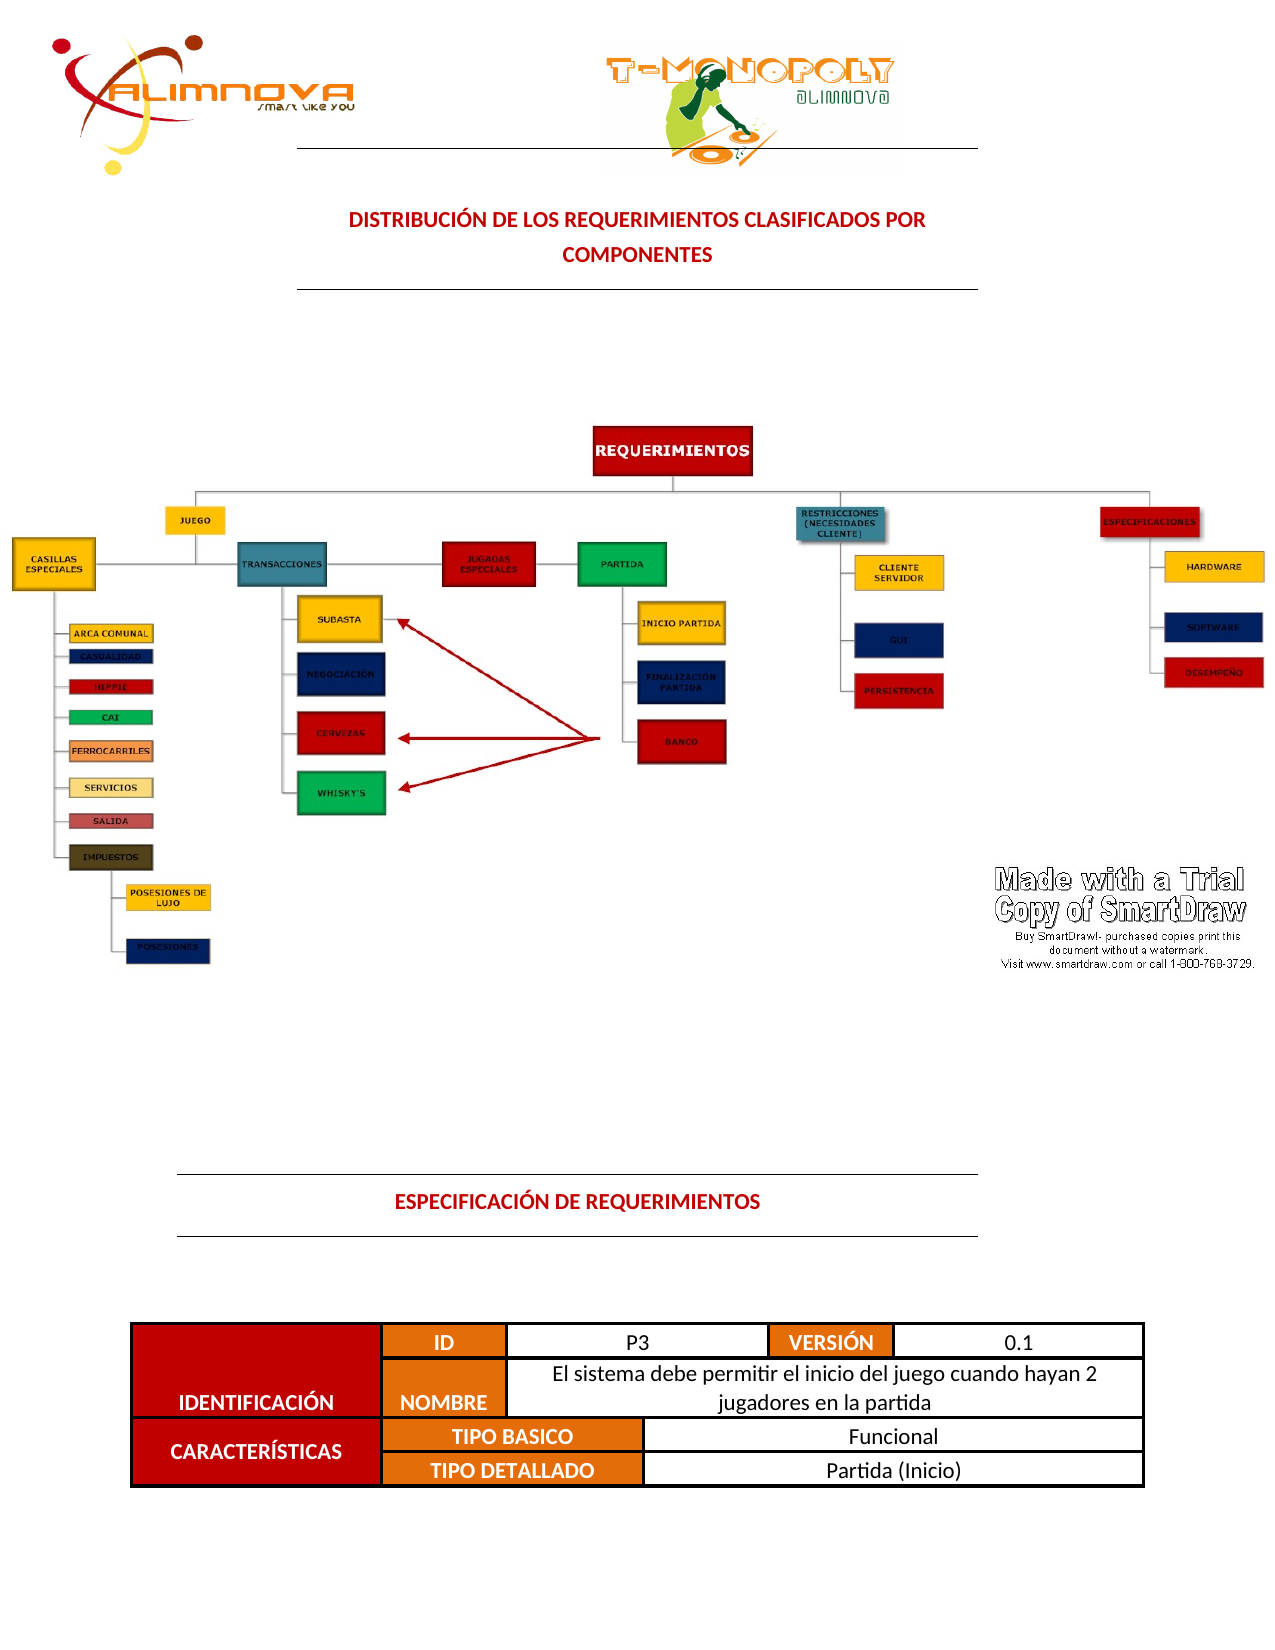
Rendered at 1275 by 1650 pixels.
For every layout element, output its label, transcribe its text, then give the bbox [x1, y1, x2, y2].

picture [601, 43, 902, 148]
text ESPECIFICACIÓN DE REQUERIMIENTOS [177, 1175, 978, 1236]
table_cell TIPO DETALLADO [383, 1453, 642, 1484]
table_header ID [383, 1325, 505, 1356]
table_header VERSIÓN [770, 1325, 892, 1356]
picture [3, 421, 1267, 982]
table_cell Partida (Inicio) [645, 1453, 1142, 1484]
table_cell TIPO BASICO [383, 1419, 642, 1450]
table_cell NOMBRE [383, 1360, 505, 1416]
table_cell Funcional [645, 1419, 1142, 1450]
table_header IDENTIFICACIÓN [133, 1325, 380, 1416]
picture [48, 33, 356, 177]
table_header P3 [508, 1325, 767, 1356]
table_cell CARACTERÍSTICAS [133, 1419, 380, 1484]
table_cell El sistema debe permitir el inicio del juego cuando hayan 2 jugadores en la partida [508, 1360, 1142, 1416]
text DISTRIBUCIÓN DE LOS REQUERIMIENTOS CLASIFICADOS POR COMPONENTES [297, 149, 978, 289]
table_header 0.1 [895, 1325, 1142, 1356]
